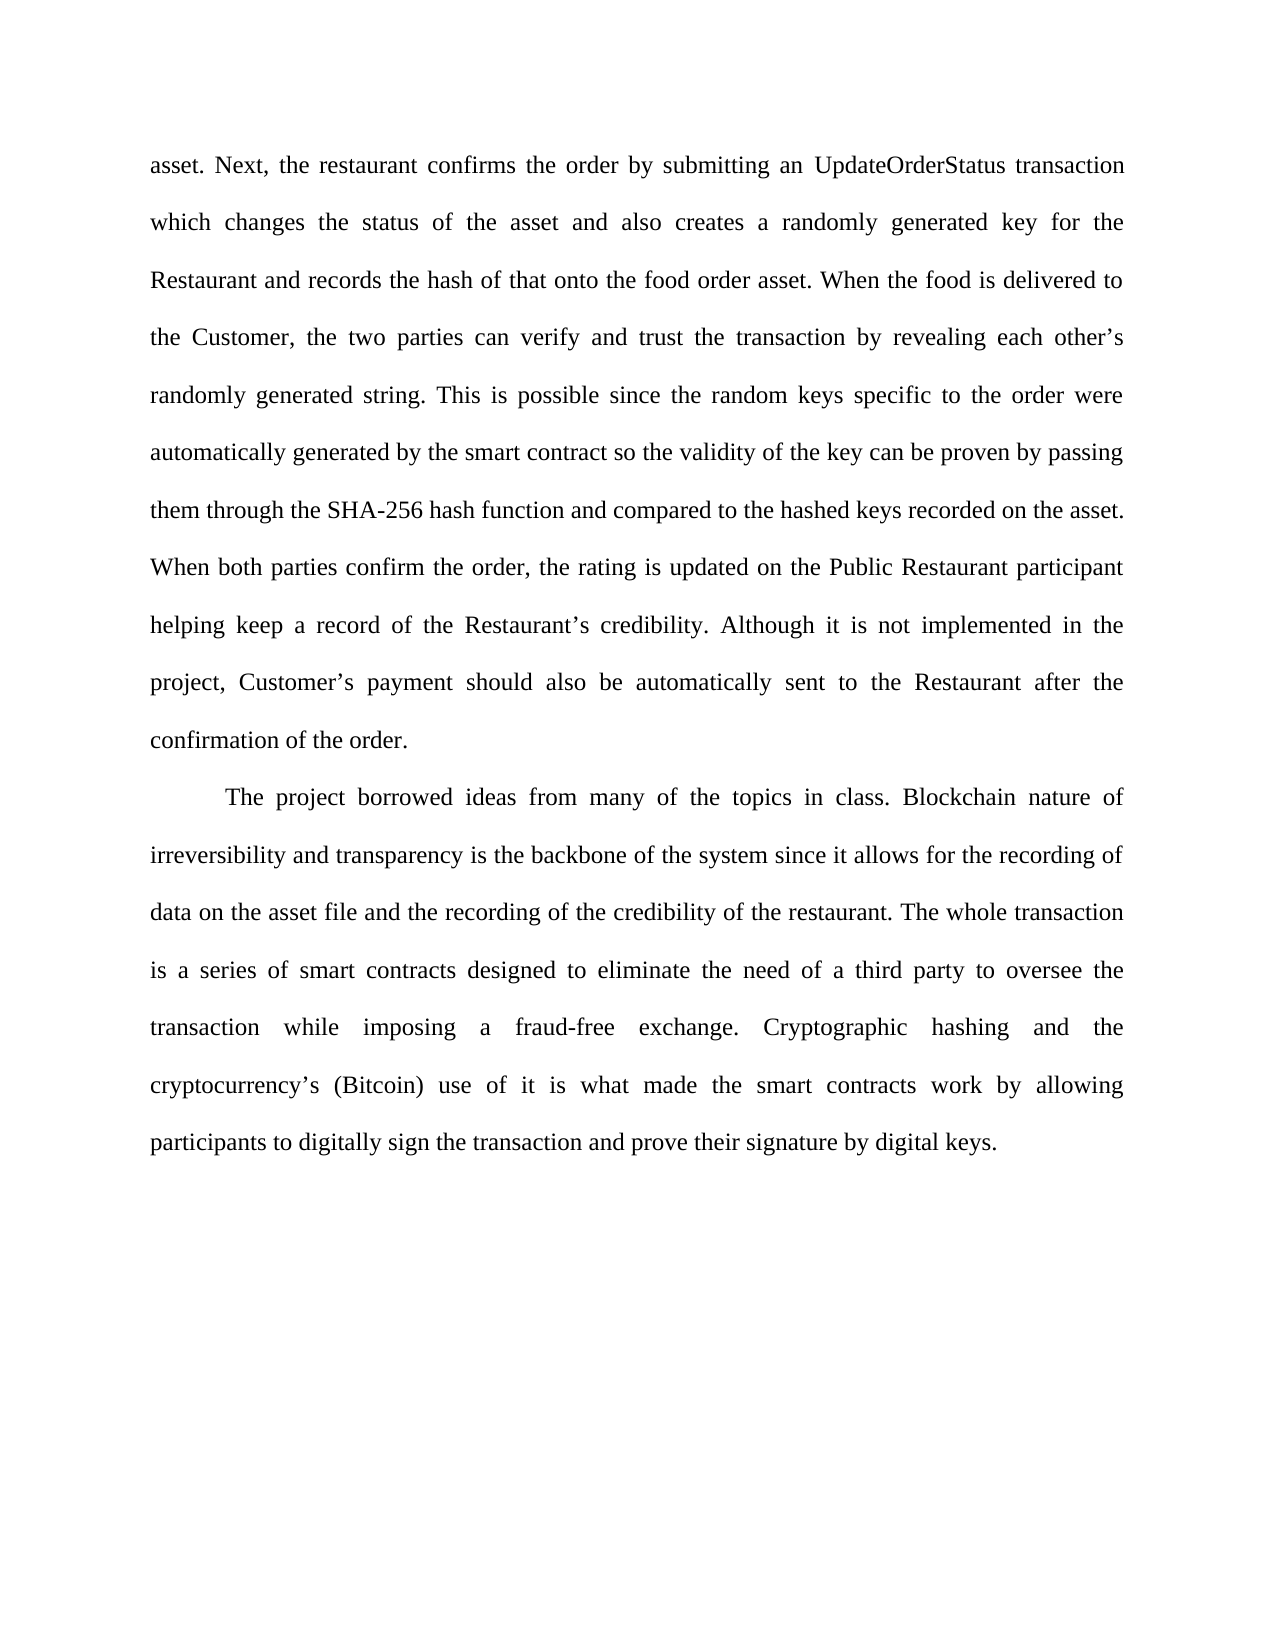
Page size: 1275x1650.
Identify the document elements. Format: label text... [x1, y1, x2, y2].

text The project borrowed ideas from many of the topics in class. Blockchain nature of irreversibility and transparency is the backbone of the system since it allows for the recording of data on the asset file and the recording of the credibility of the restaurant. The whole transaction is a series of smart contracts designed to eliminate the need of a third party to oversee the transaction while imposing a fraud-free exchange. Cryptographic hashing and the cryptocurrency’s (Bitcoin) use of it is what made the smart contracts work by allowing participants to digitally sign the transaction and prove their signature by digital keys. [150, 782, 1125, 1156]
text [150, 150, 1125, 754]
